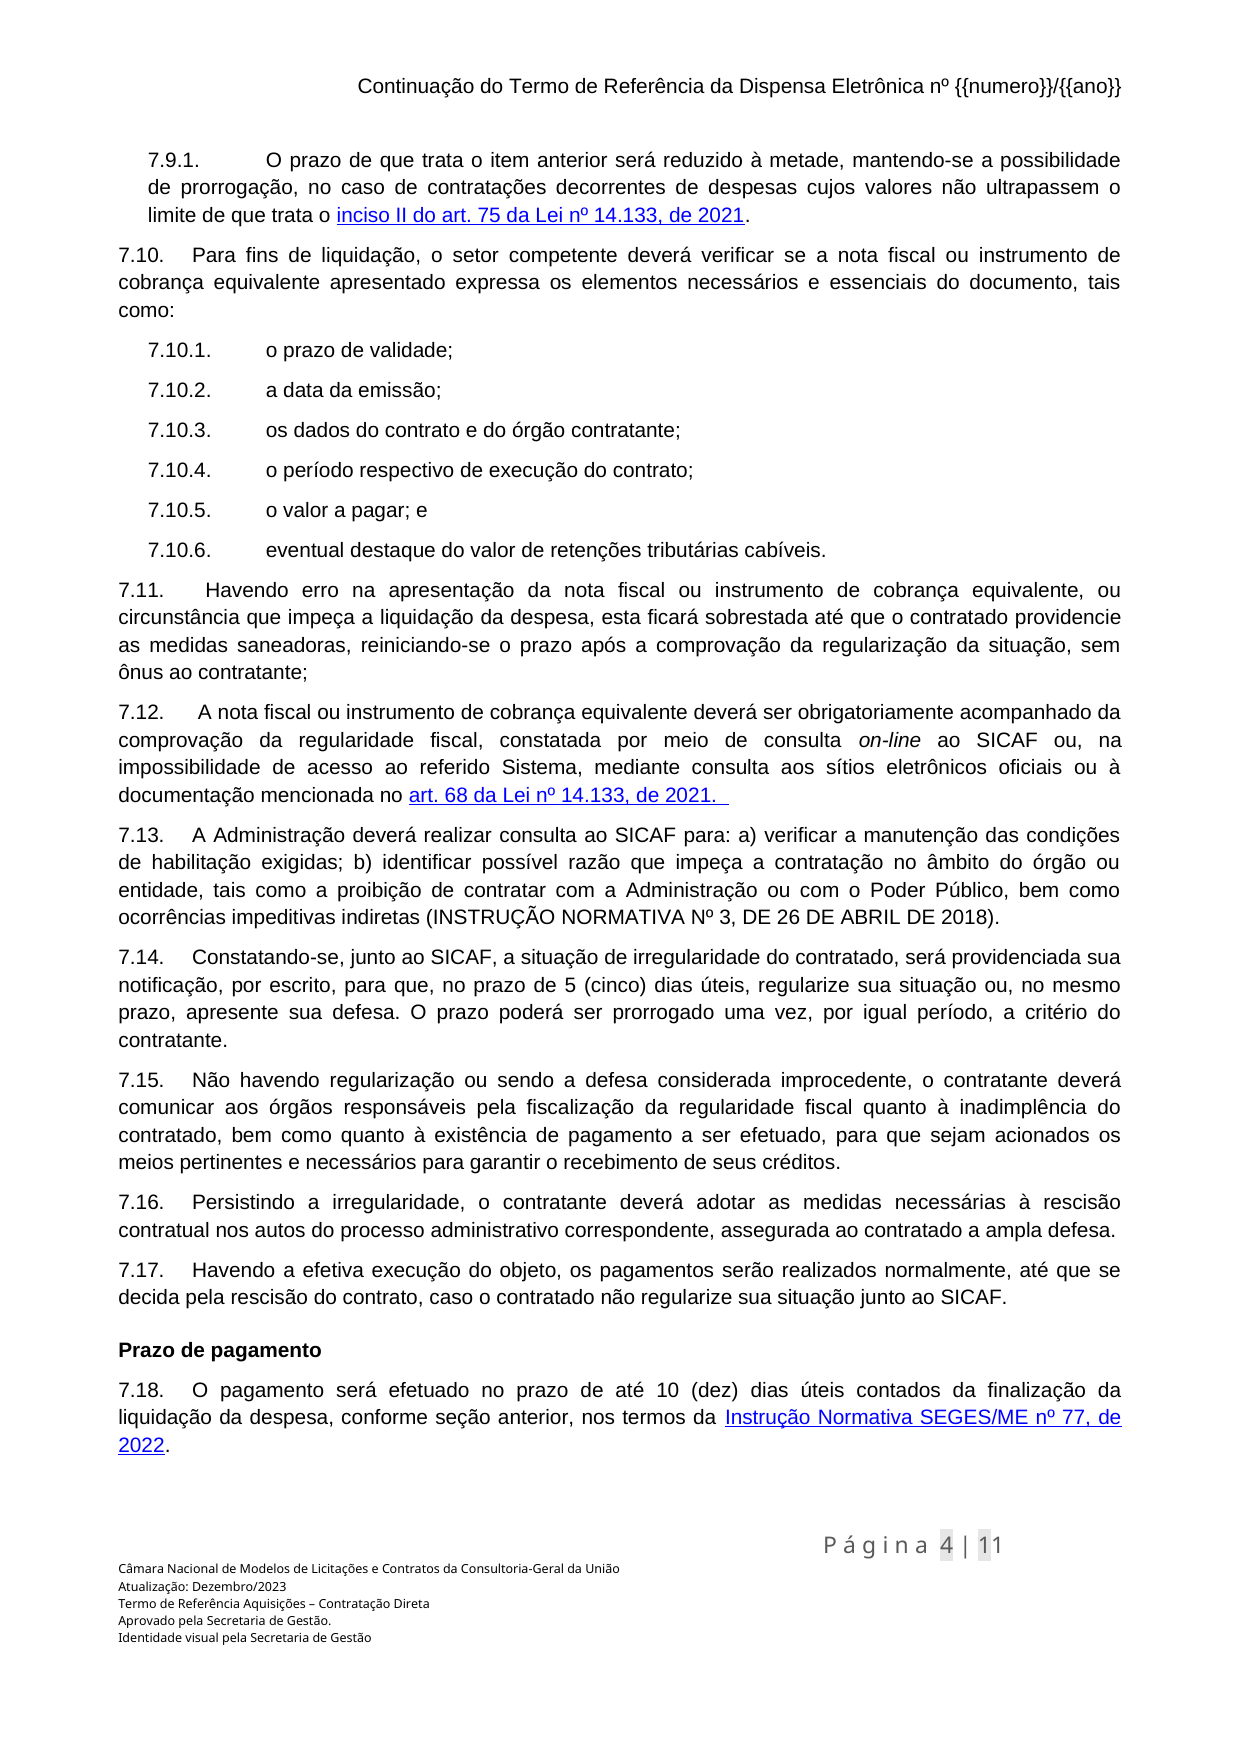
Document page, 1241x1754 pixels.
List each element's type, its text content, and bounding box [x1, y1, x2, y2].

list A nota fiscal ou instrumento de cobrança equivalente deverá ser obrigatoriamente acompanhado da comprovação da regularidade fiscal, constatada por meio de consulta on-line ao SICAF ou, na impossibilidade de acesso ao referido Sistema, mediante consulta aos sítios eletrônicos oficiais ou à documentação mencionada no art. 68 da Lei nº 14.133, de 2021. [118, 700, 1122, 807]
list o período respectivo de execução do contrato; [148, 458, 1122, 482]
list Constatando-se, junto ao SICAF, a situação de irregularidade do contratado, será providenciada sua notificação, por escrito, para que, no prazo de 5 (cinco) dias úteis, regularize sua situação ou, no mesmo prazo, apresente sua defesa. O prazo poderá ser prorrogado uma vez, por igual período, a critério do contratante. [118, 945, 1122, 1052]
list Havendo erro na apresentação da nota fiscal ou instrumento de cobrança equivalente, ou circunstância que impeça a liquidação da despesa, esta ficará sobrestada até que o contratado providencie as medidas saneadoras, reiniciando-se o prazo após a comprovação da regularização da situação, sem ônus ao contratante; [118, 578, 1122, 684]
list Persistindo a irregularidade, o contratante deverá adotar as medidas necessárias à rescisão contratual nos autos do processo administrativo correspondente, assegurada ao contratado a ampla defesa. [118, 1190, 1122, 1242]
list a data da emissão; [148, 378, 1122, 402]
list o valor a pagar; e [148, 498, 1122, 522]
list O prazo de que trata o item anterior será reduzido à metade, mantendo-se a possibilidade de prorrogação, no caso de contratações decorrentes de despesas cujos valores não ultrapassem o limite de que trata o inciso II do art. 75 da Lei nº 14.133, de 2021. [148, 148, 1122, 227]
list Para fins de liquidação, o setor competente deverá verificar se a nota fiscal ou instrumento de cobrança equivalente apresentado expressa os elementos necessários e essenciais do documento, tais como: [118, 243, 1122, 322]
text Prazo de pagamento [118, 1338, 1122, 1362]
list Não havendo regularização ou sendo a defesa considerada improcedente, o contratante deverá comunicar aos órgãos responsáveis pela fiscalização da regularidade fiscal quanto à inadimplência do contratado, bem como quanto à existência de pagamento a ser efetuado, para que sejam acionados os meios pertinentes e necessários para garantir o recebimento de seus créditos. [118, 1068, 1122, 1174]
list A Administração deverá realizar consulta ao SICAF para: a) verificar a manutenção das condições de habilitação exigidas; b) identificar possível razão que impeça a contratação no âmbito do órgão ou entidade, tais como a proibição de contratar com a Administração ou com o Poder Público, bem como ocorrências impeditivas indiretas (INSTRUÇÃO NORMATIVA Nº 3, DE 26 DE ABRIL DE 2018). [118, 823, 1122, 929]
list eventual destaque do valor de retenções tributárias cabíveis. [148, 538, 1122, 562]
list Havendo a efetiva execução do objeto, os pagamentos serão realizados normalmente, até que se decida pela rescisão do contrato, caso o contratado não regularize sua situação junto ao SICAF. [118, 1258, 1122, 1309]
list o prazo de validade; [148, 338, 1122, 362]
list os dados do contrato e do órgão contratante; [148, 418, 1122, 442]
